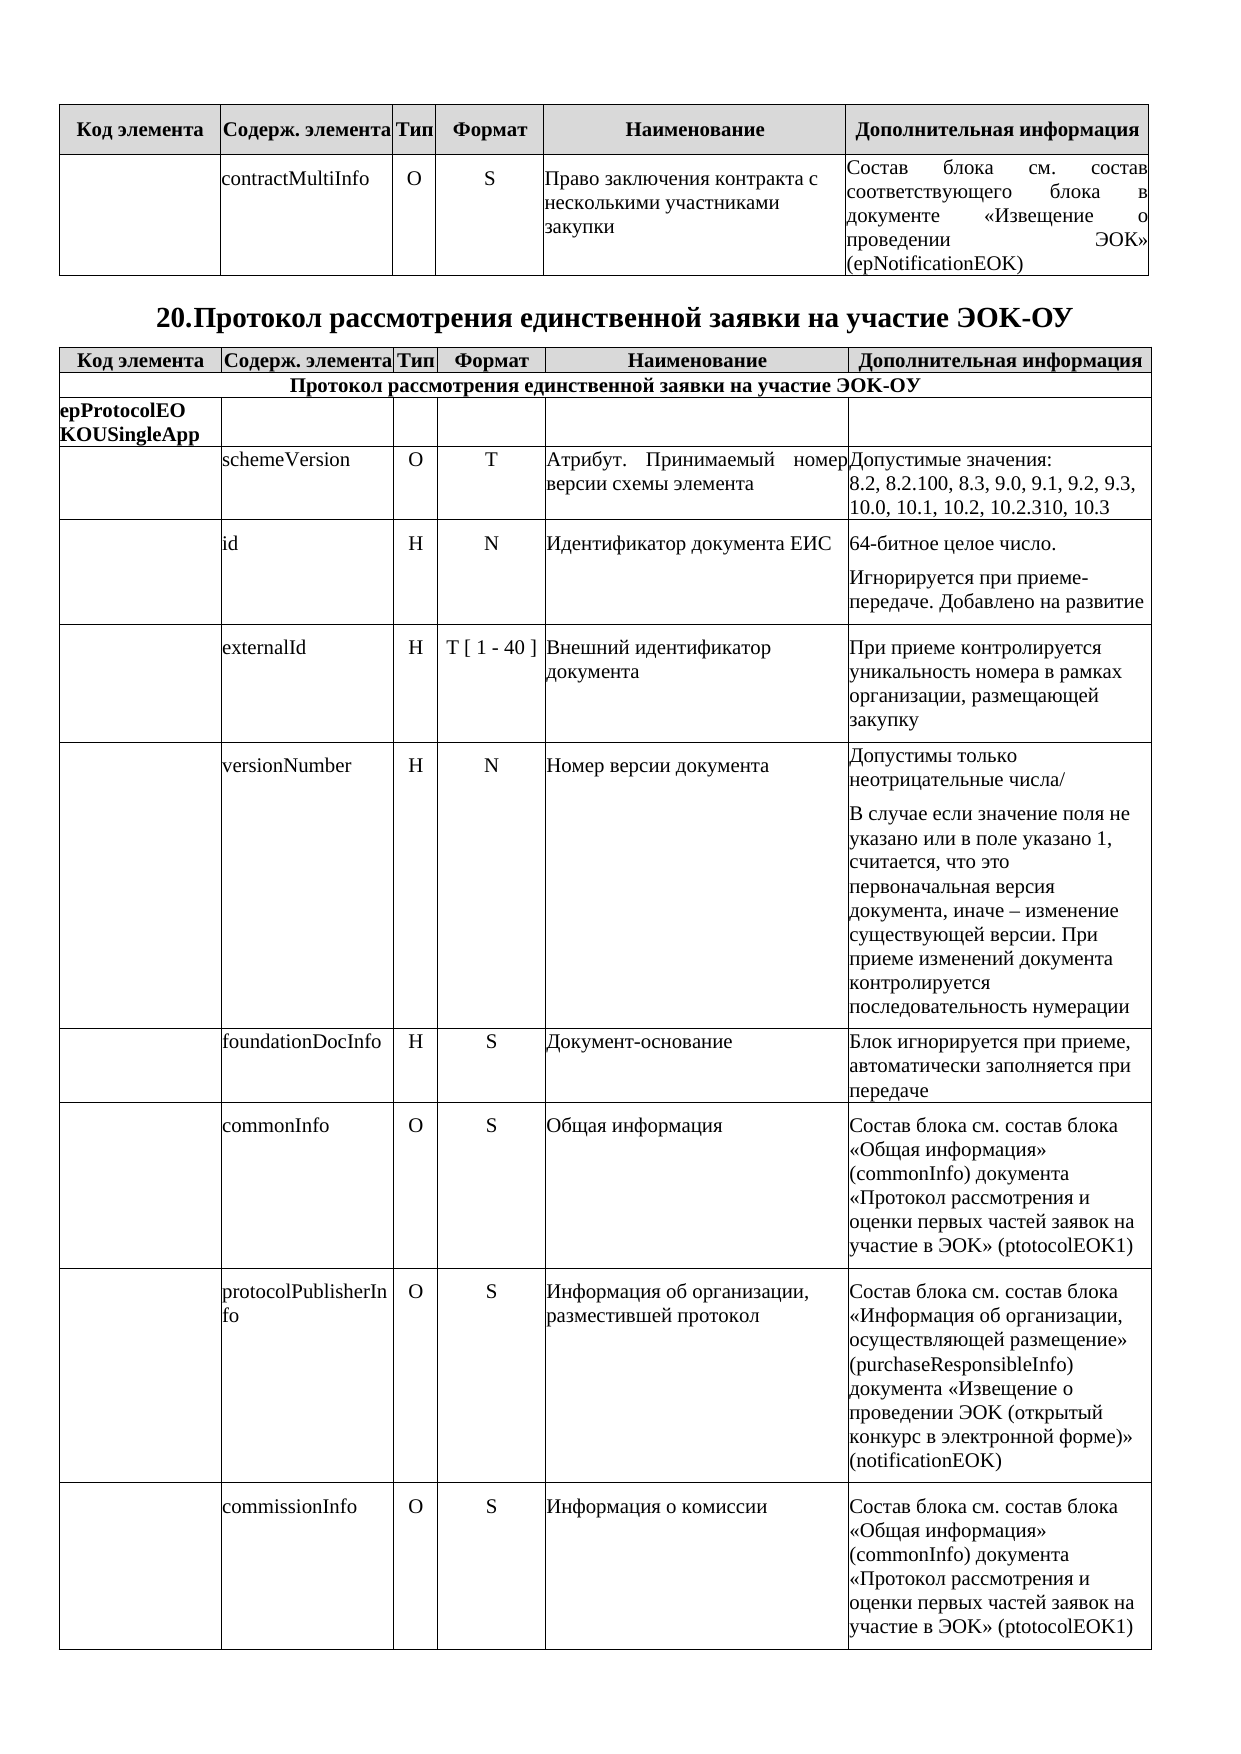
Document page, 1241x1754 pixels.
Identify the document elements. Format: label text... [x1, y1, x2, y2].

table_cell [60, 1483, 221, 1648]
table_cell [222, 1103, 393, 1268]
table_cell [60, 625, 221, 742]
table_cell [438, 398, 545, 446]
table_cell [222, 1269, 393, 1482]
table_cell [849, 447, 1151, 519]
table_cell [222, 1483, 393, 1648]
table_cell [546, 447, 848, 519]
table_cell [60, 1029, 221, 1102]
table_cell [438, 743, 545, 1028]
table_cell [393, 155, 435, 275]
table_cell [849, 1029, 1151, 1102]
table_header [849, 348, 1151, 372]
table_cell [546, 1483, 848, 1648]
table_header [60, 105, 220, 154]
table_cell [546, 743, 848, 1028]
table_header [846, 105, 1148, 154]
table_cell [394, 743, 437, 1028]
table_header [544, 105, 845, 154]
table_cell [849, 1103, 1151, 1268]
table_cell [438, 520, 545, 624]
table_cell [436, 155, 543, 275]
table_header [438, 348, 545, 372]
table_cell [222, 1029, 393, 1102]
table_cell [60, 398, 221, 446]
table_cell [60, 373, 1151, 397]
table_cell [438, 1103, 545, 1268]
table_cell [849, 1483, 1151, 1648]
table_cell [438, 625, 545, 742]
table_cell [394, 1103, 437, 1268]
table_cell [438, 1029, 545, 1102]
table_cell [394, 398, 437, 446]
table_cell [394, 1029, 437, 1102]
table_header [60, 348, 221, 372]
subtitle Протокол рассмотрения единственной заявки на участие ЭOK-ОУ [156, 301, 1152, 334]
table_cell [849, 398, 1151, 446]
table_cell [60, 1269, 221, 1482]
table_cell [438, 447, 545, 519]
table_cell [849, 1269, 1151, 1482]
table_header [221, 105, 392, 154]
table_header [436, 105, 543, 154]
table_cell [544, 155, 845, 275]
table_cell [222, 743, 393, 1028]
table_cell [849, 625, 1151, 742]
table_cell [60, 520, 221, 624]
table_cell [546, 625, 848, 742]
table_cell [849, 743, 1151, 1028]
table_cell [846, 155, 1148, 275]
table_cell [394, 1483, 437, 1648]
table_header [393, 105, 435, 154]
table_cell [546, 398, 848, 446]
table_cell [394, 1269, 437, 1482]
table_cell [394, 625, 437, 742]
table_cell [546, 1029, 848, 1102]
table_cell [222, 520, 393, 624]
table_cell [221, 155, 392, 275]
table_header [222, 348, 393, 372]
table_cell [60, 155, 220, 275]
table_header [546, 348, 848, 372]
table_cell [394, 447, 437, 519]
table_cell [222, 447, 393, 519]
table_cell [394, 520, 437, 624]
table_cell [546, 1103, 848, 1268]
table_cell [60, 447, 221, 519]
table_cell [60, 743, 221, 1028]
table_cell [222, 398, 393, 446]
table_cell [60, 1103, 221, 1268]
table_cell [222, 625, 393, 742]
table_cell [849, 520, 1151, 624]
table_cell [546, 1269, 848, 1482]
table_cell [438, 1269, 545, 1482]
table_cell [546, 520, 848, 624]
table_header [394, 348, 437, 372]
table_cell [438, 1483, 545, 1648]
